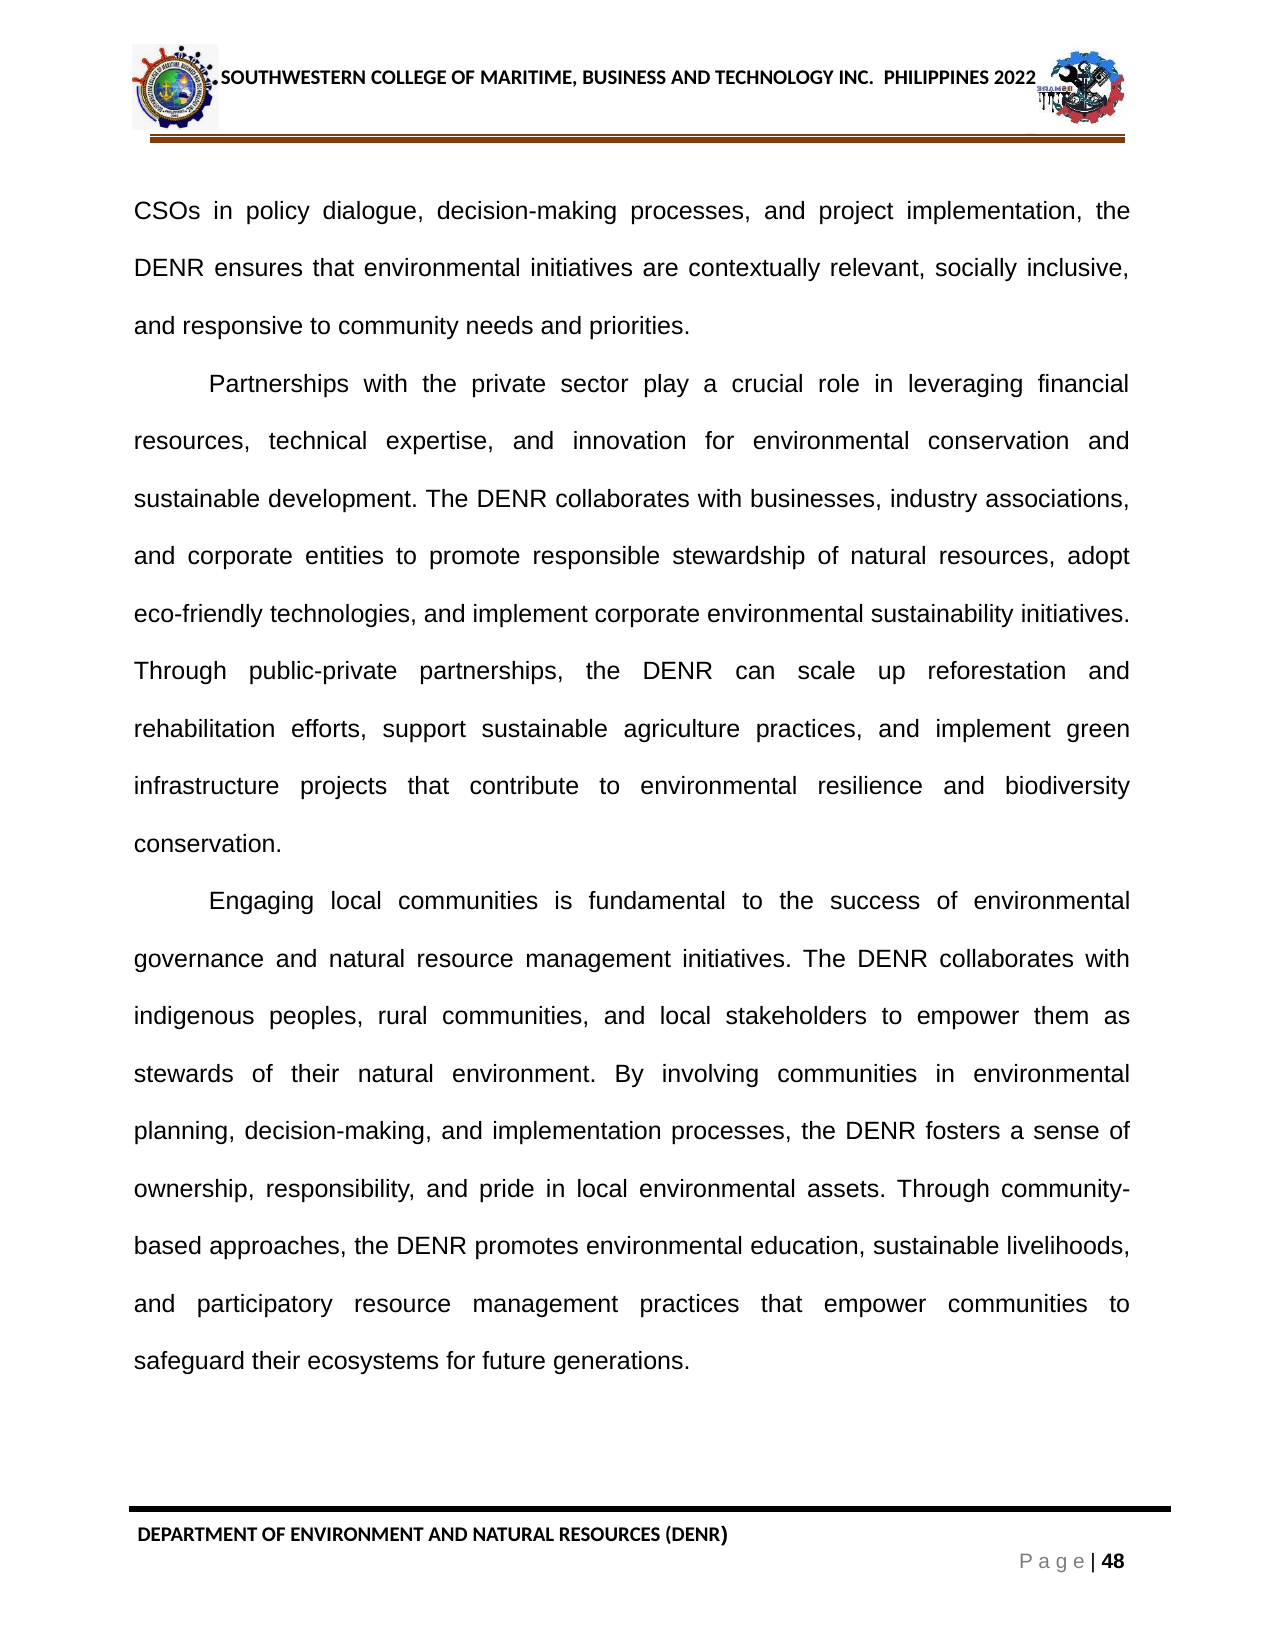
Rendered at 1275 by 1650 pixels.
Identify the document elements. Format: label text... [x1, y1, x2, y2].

picture [132, 44, 219, 130]
picture [1025, 36, 1137, 135]
text Partnerships with the private sector play a crucial role in leveraging financial resources, technical expertise, and innovation for environmental conservation and sustainable development. The DENR collaborates with businesses, industry associations, and corporate entities to promote responsible stewardship of natural resources, adopt eco-friendly technologies, and implement corporate environmental sustainability initiatives. Through public-private partnerships, the DENR can scale up reforestation and rehabilitation efforts, support sustainable agriculture practices, and implement green infrastructure projects that contribute to environmental resilience and biodiversity conservation. [134, 368, 1132, 857]
text Engaging local communities is fundamental to the success of environmental governance and natural resource management initiatives. The DENR collaborates with indigenous peoples, rural communities, and local stakeholders to empower them as stewards of their natural environment. By involving communities in environmental planning, decision-making, and implementation processes, the DENR fosters a sense of ownership, responsibility, and pride in local environmental assets. Through community-based approaches, the DENR promotes environmental education, sustainable livelihoods, and participatory resource management practices that empower communities to safeguard their ecosystems for future generations. [134, 886, 1132, 1375]
